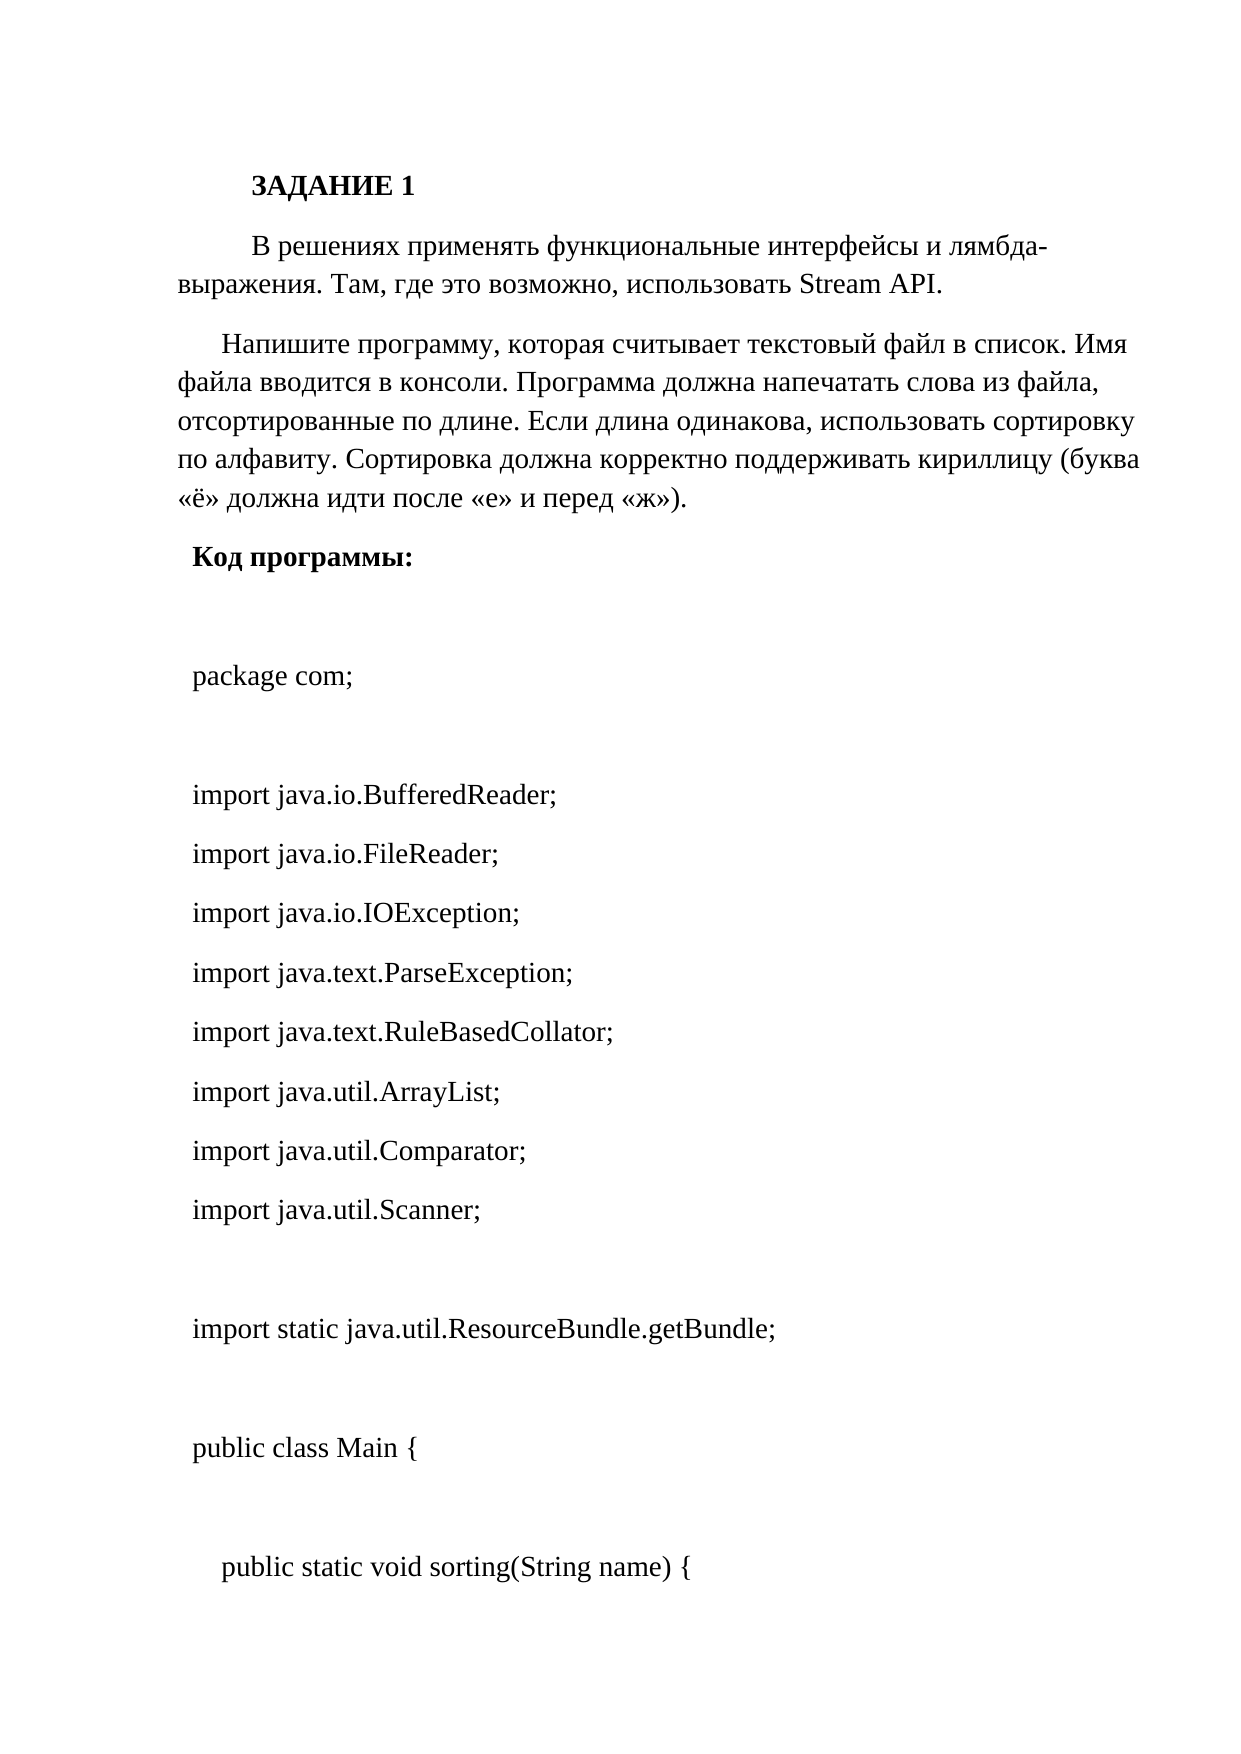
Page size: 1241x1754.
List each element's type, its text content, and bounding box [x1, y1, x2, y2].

text import java.text.RuleBasedCollator; [177, 1014, 1152, 1048]
text import java.util.ArrayList; [177, 1074, 1152, 1107]
text import java.io.BufferedReader; [177, 777, 1152, 810]
text import java.util.Scanner; [177, 1192, 1152, 1226]
text Код программы: [177, 539, 1152, 573]
text import java.io.IOException; [177, 896, 1152, 929]
text import java.io.FileReader; [177, 836, 1152, 870]
text import java.text.ParseException; [177, 955, 1152, 988]
text Напишите программу, которая считывает текстовый файл в список. Имя файла вводится в консоли. Программа должна напечатать слова из файла, отсортированные по длине. Если длина одинакова, использовать сортировку по алфавиту. Сортировка должна корректно поддерживать кириллицу (буква «ё» должна идти после «е» и перед «ж»). [177, 326, 1152, 513]
text import static java.util.ResourceBundle.getBundle; [177, 1311, 1152, 1345]
text package com; [177, 658, 1152, 692]
text ЗАДАНИЕ 1 [177, 168, 1152, 202]
text public static void sorting(String name) { [177, 1549, 1152, 1582]
text public class Main { [177, 1430, 1152, 1463]
text В решениях применять функциональные интерфейсы и лямбда-выражения. Там, где это возможно, использовать Stream API. [177, 228, 1152, 300]
text import java.util.Comparator; [177, 1133, 1152, 1167]
